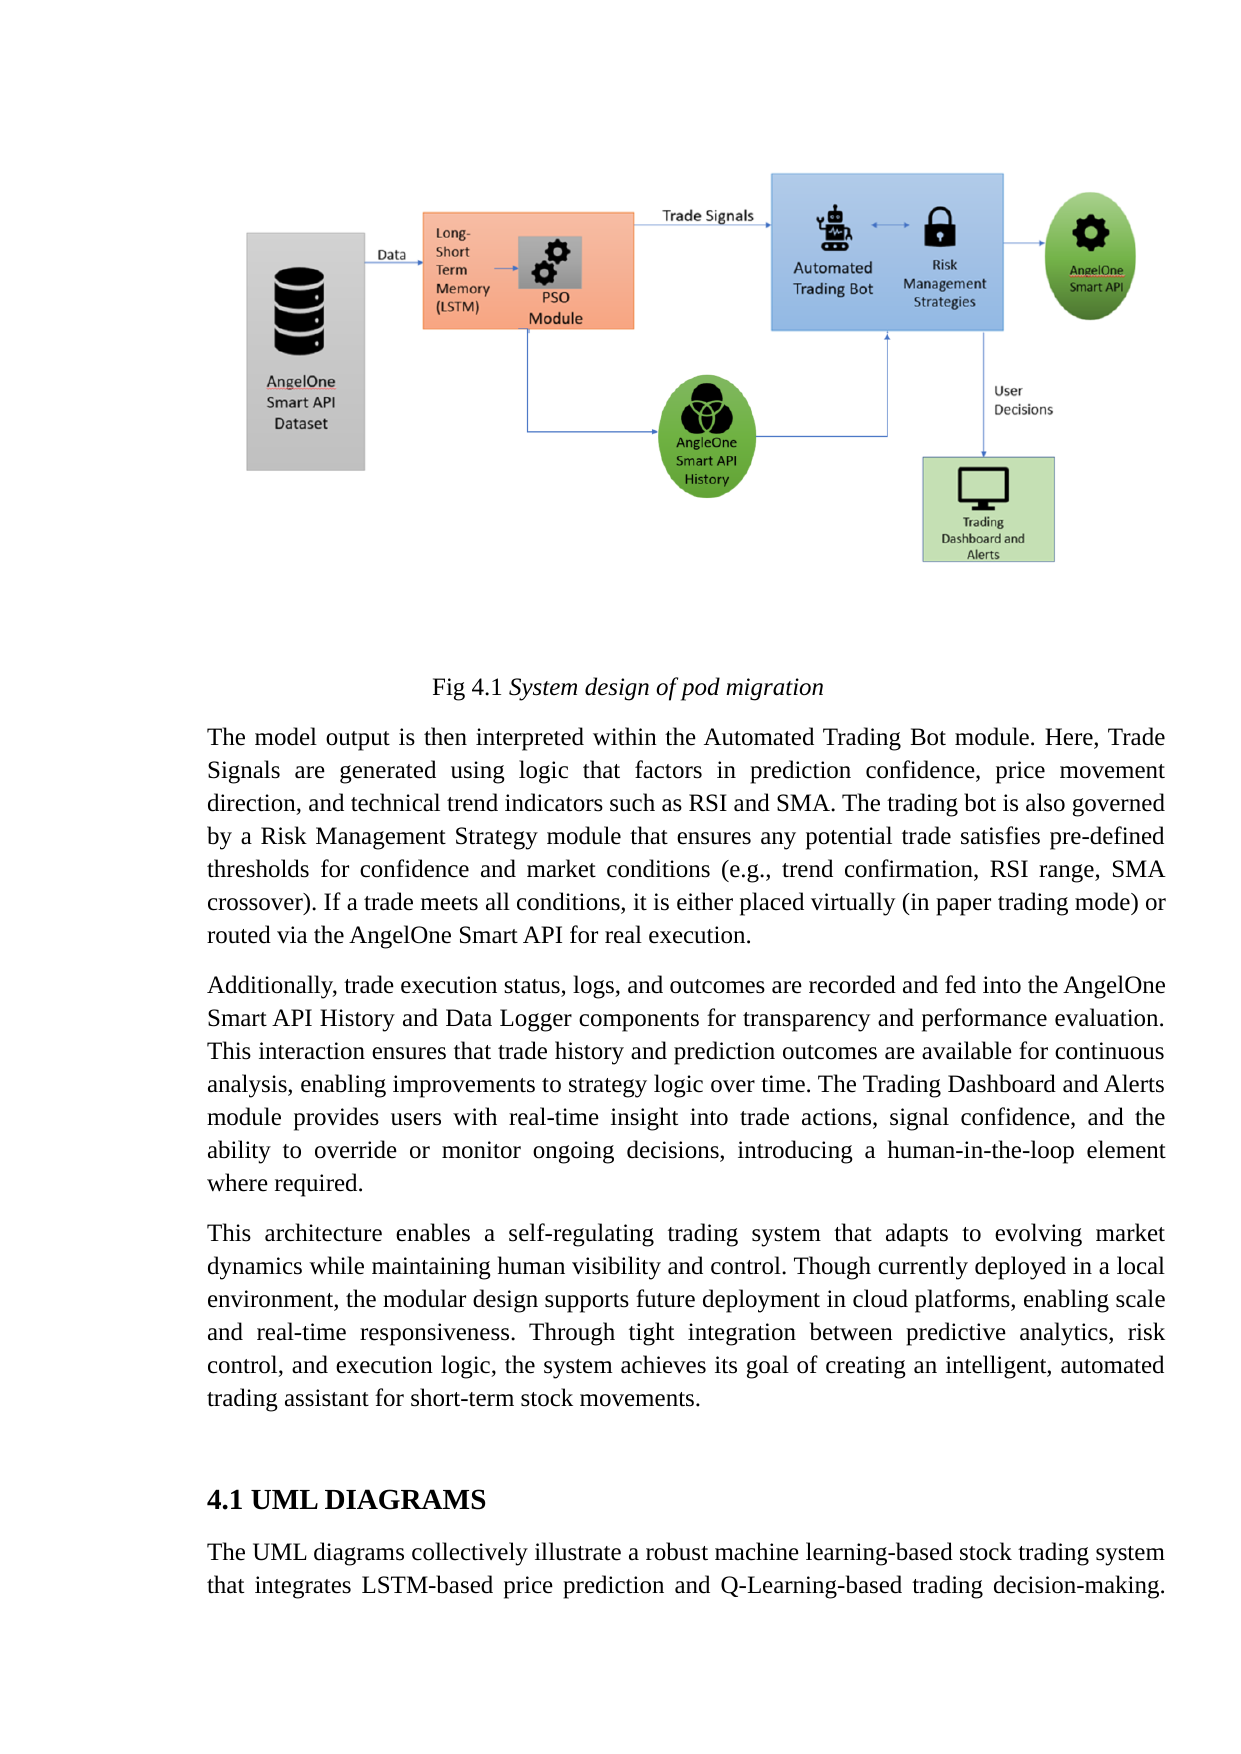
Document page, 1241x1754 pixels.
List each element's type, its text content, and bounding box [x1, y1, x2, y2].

text Fig 4.1 System design of pod migration [357, 672, 1166, 701]
text Additionally, trade execution status, logs, and outcomes are recorded and fed into the AngelOne Smart API History and Data Logger components for transparency and performance evaluation. This interaction ensures that trade history and prediction outcomes are available for continuous analysis, enabling improvements to strategy logic over time. The Trading Dashboard and Alerts module provides users with real-time insight into trade actions, signal confidence, and the ability to override or monitor ongoing decisions, introducing a human-in-the-loop element where required. [207, 970, 1166, 1197]
text 4.1 UML DIAGRAMS [207, 1482, 1166, 1516]
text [207, 1537, 1166, 1599]
picture [206, 147, 1167, 652]
text The model output is then interpreted within the Automated Trading Bot module. Here, Trade Signals are generated using logic that factors in prediction confidence, price movement direction, and technical trend indicators such as RSI and SMA. The trading bot is also governed by a Risk Management Strategy module that ensures any potential trade satisfies pre-defined thresholds for confidence and market conditions (e.g., trend confirmation, RSI range, SMA crossover). If a trade meets all conditions, it is either placed virtually (in paper trading mode) or routed via the AngelOne Smart API for real execution. [207, 722, 1166, 949]
text This architecture enables a self-regulating trading system that adapts to evolving market dynamics while maintaining human visibility and control. Though currently deployed in a local environment, the modular design supports future deployment in cloud platforms, enabling scale and real-time responsiveness. Through tight integration between predictive analytics, risk control, and execution logic, the system achieves its goal of creating an intelligent, automated trading assistant for short-term stock movements. [207, 1218, 1166, 1412]
